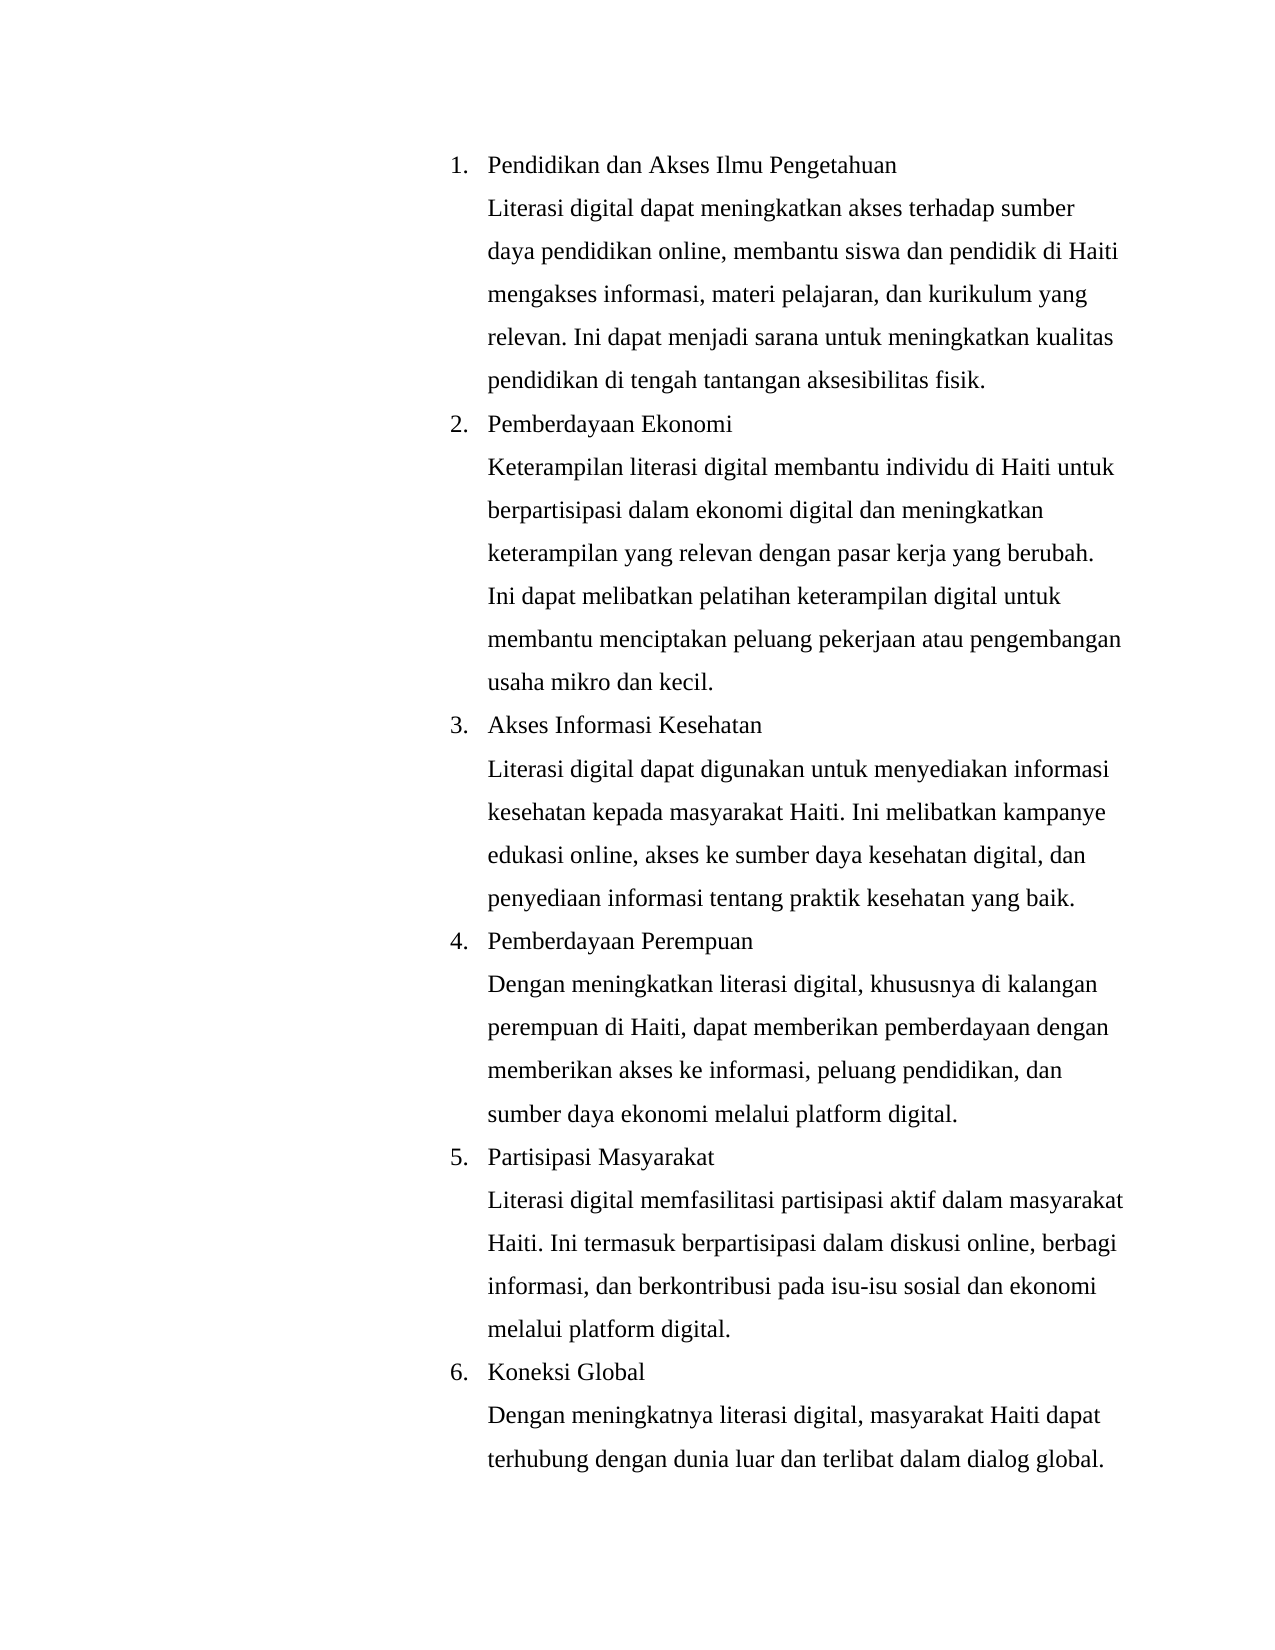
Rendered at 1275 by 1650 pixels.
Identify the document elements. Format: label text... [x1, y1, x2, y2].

list Akses Informasi Kesehatan [450, 711, 1125, 739]
list Literasi digital memfasilitasi partisipasi aktif dalam masyarakat Haiti. Ini termasuk berpartisipasi dalam diskusi online, berbagi informasi, dan berkontribusi pada isu-isu sosial dan ekonomi melalui platform digital. [487, 1185, 1125, 1343]
list Literasi digital dapat meningkatkan akses terhadap sumber daya pendidikan online, membantu siswa dan pendidik di Haiti mengakses informasi, materi pelajaran, dan kurikulum yang relevan. Ini dapat menjadi sarana untuk meningkatkan kualitas pendidikan di tengah tantangan aksesibilitas fisik. [487, 193, 1125, 394]
list Pendidikan dan Akses Ilmu Pengetahuan [450, 150, 1125, 179]
list Dengan meningkatkan literasi digital, khususnya di kalangan perempuan di Haiti, dapat memberikan pemberdayaan dengan memberikan akses ke informasi, peluang pendidikan, dan sumber daya ekonomi melalui platform digital. [487, 969, 1125, 1127]
list Literasi digital dapat digunakan untuk menyediakan informasi kesehatan kepada masyarakat Haiti. Ini melibatkan kampanye edukasi online, akses ke sumber daya kesehatan digital, dan penyediaan informasi tentang praktik kesehatan yang baik. [487, 754, 1125, 912]
list Koneksi Global [450, 1357, 1125, 1386]
list Pemberdayaan Ekonomi [450, 409, 1125, 437]
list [487, 1401, 1125, 1472]
list Pemberdayaan Perempuan [450, 926, 1125, 955]
list Partisipasi Masyarakat [450, 1142, 1125, 1171]
list Keterampilan literasi digital membantu individu di Haiti untuk berpartisipasi dalam ekonomi digital dan meningkatkan keterampilan yang relevan dengan pasar kerja yang berubah. Ini dapat melibatkan pelatihan keterampilan digital untuk membantu menciptakan peluang pekerjaan atau pengembangan usaha mikro dan kecil. [487, 452, 1125, 696]
